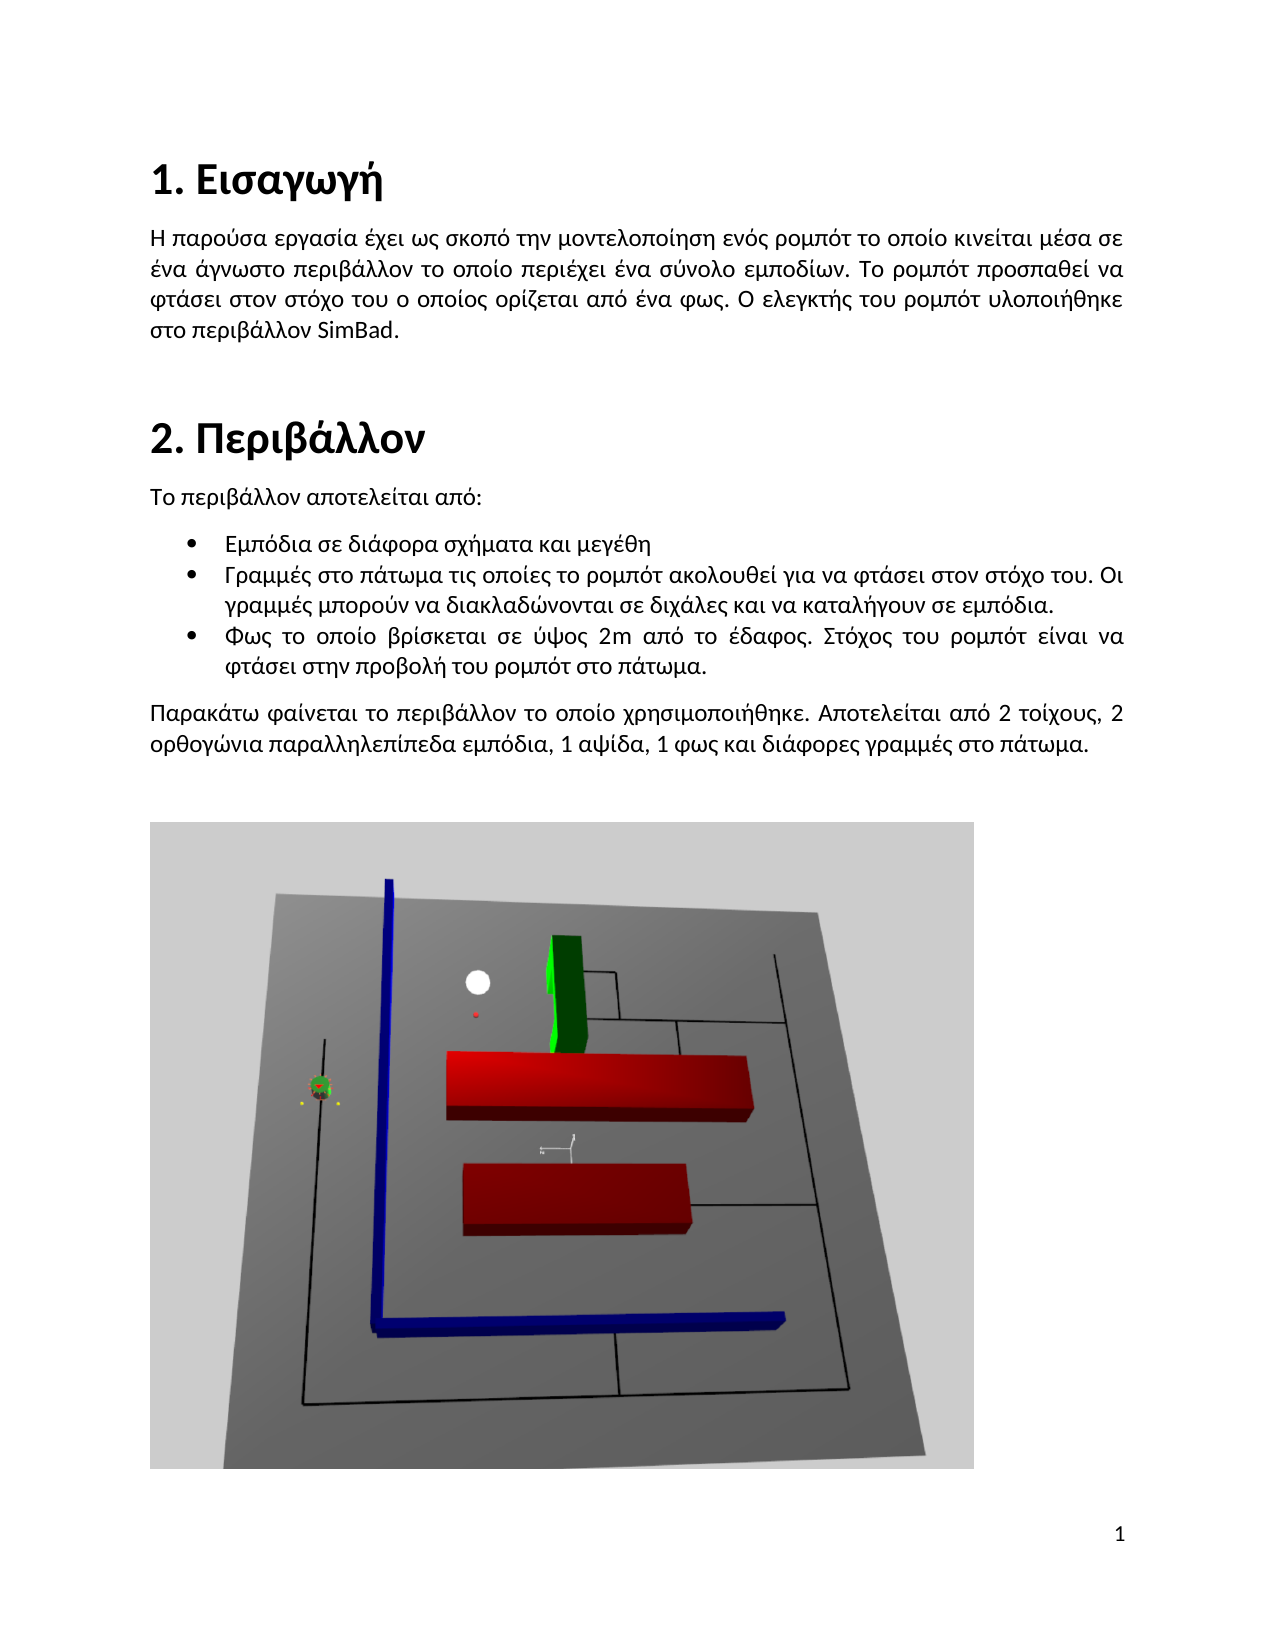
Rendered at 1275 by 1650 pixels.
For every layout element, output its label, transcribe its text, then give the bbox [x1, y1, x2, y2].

list Γραμμές στο πάτωμα τις οποίες το ρομπότ ακολουθεί για να φτάσει στον στόχο του. Οι γραμμές μπορούν να διακλαδώνονται σε διχάλες και να καταλήγουν σε εμπόδια. [187, 559, 1125, 620]
text Η παρούσα εργασία έχει ως σκοπό την μοντελοποίηση ενός ρομπότ το οποίο κινείται μέσα σε ένα άγνωστο περιβάλλον το οποίο περιέχει ένα σύνολο εμποδίων. Το ρομπότ προσπαθεί να φτάσει στον στόχο του ο οποίος ορίζεται από ένα φως. Ο ελεγκτής του ρομπότ υλοποιήθηκε στο περιβάλλον SimBad. [150, 223, 1125, 345]
text 2. Περιβάλλον [150, 408, 1125, 464]
list Φως το οποίο βρίσκεται σε ύψος 2m από το έδαφος. Στόχος του ρομπότ είναι να φτάσει στην προβολή του ρομπότ στο πάτωμα. [187, 620, 1125, 681]
text 1. Εισαγωγή [150, 150, 1125, 206]
picture [150, 822, 974, 1469]
text Το περιβάλλον αποτελείται από: [150, 481, 1125, 512]
list Εμπόδια σε διάφορα σχήματα και μεγέθη [187, 528, 1125, 559]
text Παρακάτω φαίνεται το περιβάλλον το οποίο χρησιμοποιήθηκε. Αποτελείται από 2 τοίχους, 2 ορθογώνια παραλληλεπίπεδα εμπόδια, 1 αψίδα, 1 φως και διάφορες γραμμές στο πάτωμα. [150, 698, 1125, 759]
